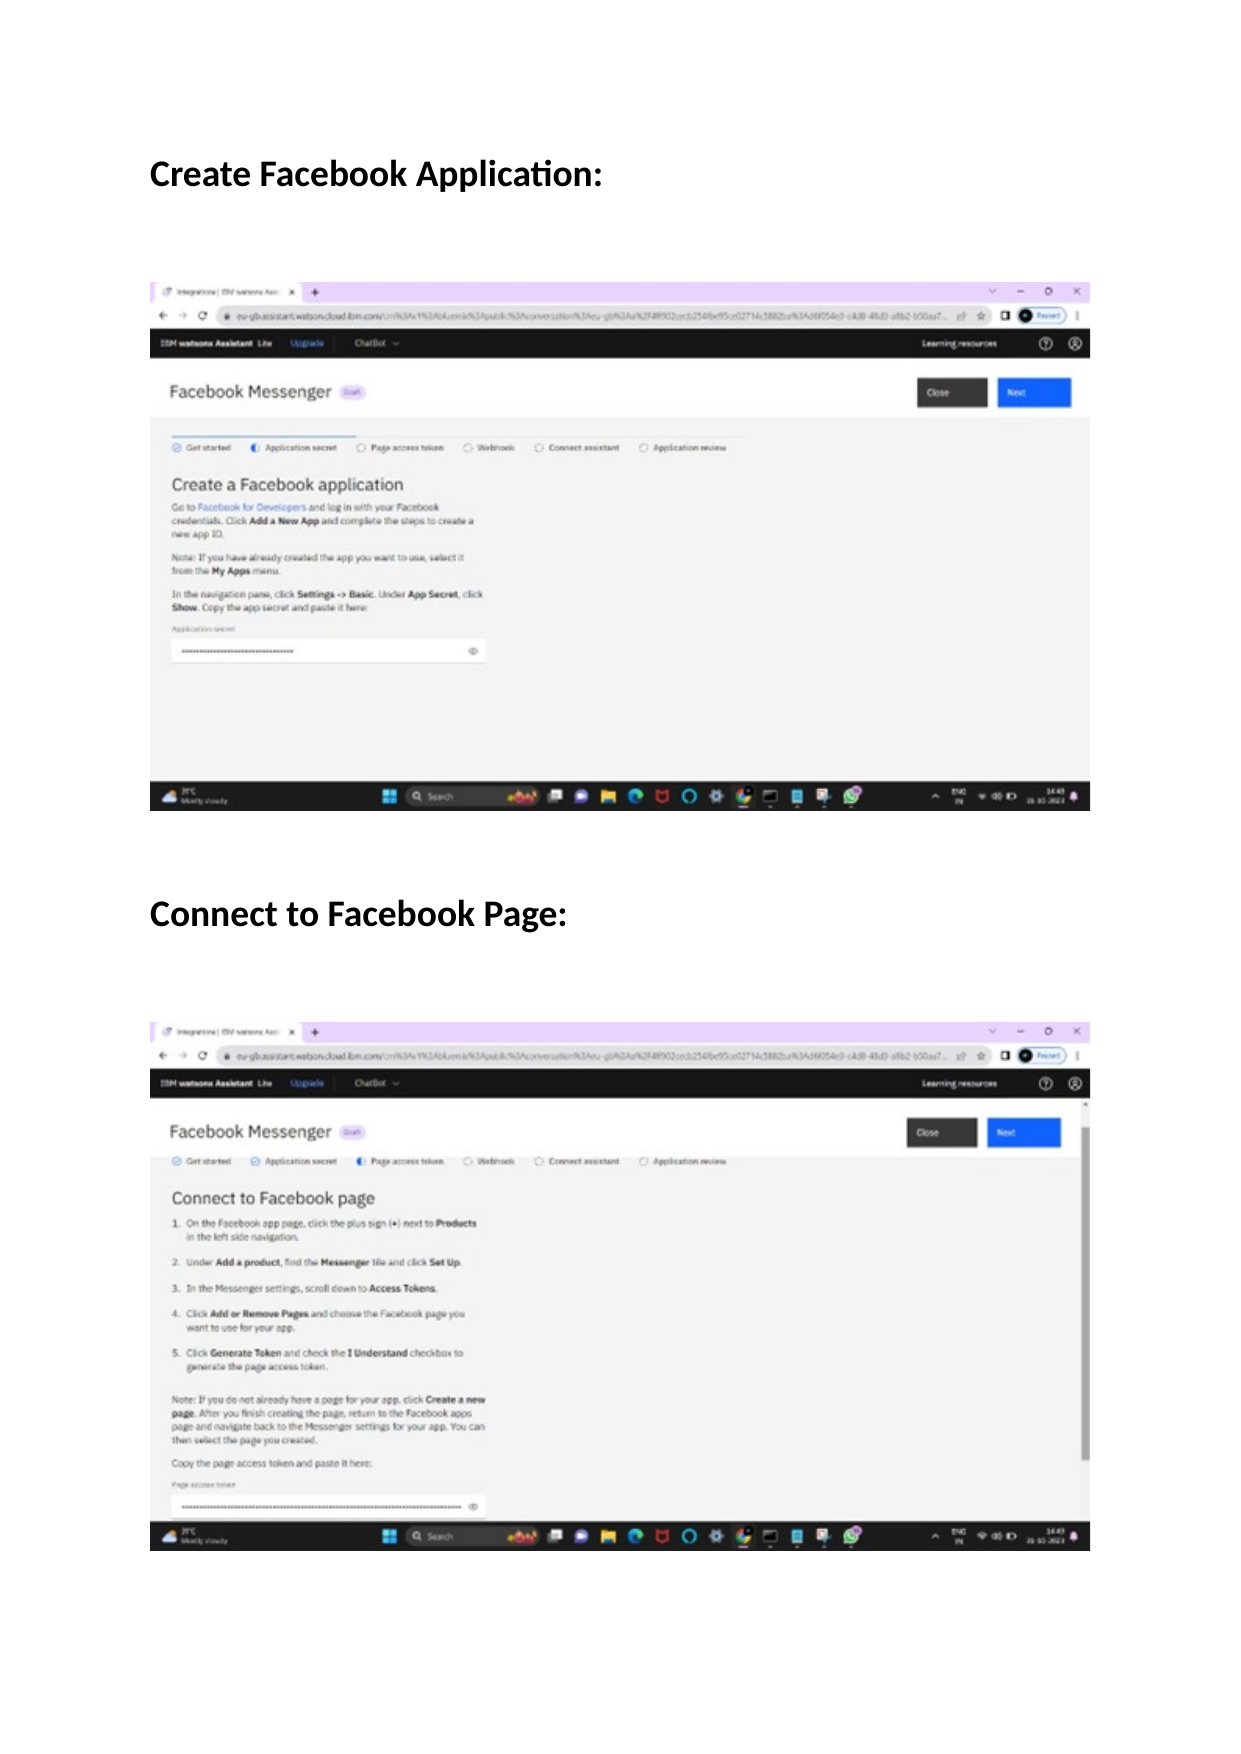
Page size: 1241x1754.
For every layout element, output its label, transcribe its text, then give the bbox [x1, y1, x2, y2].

picture [150, 1022, 1091, 1551]
picture [150, 282, 1091, 811]
text Create Facebook Application: [150, 150, 1090, 196]
text Connect to Facebook Page: [150, 890, 1090, 936]
